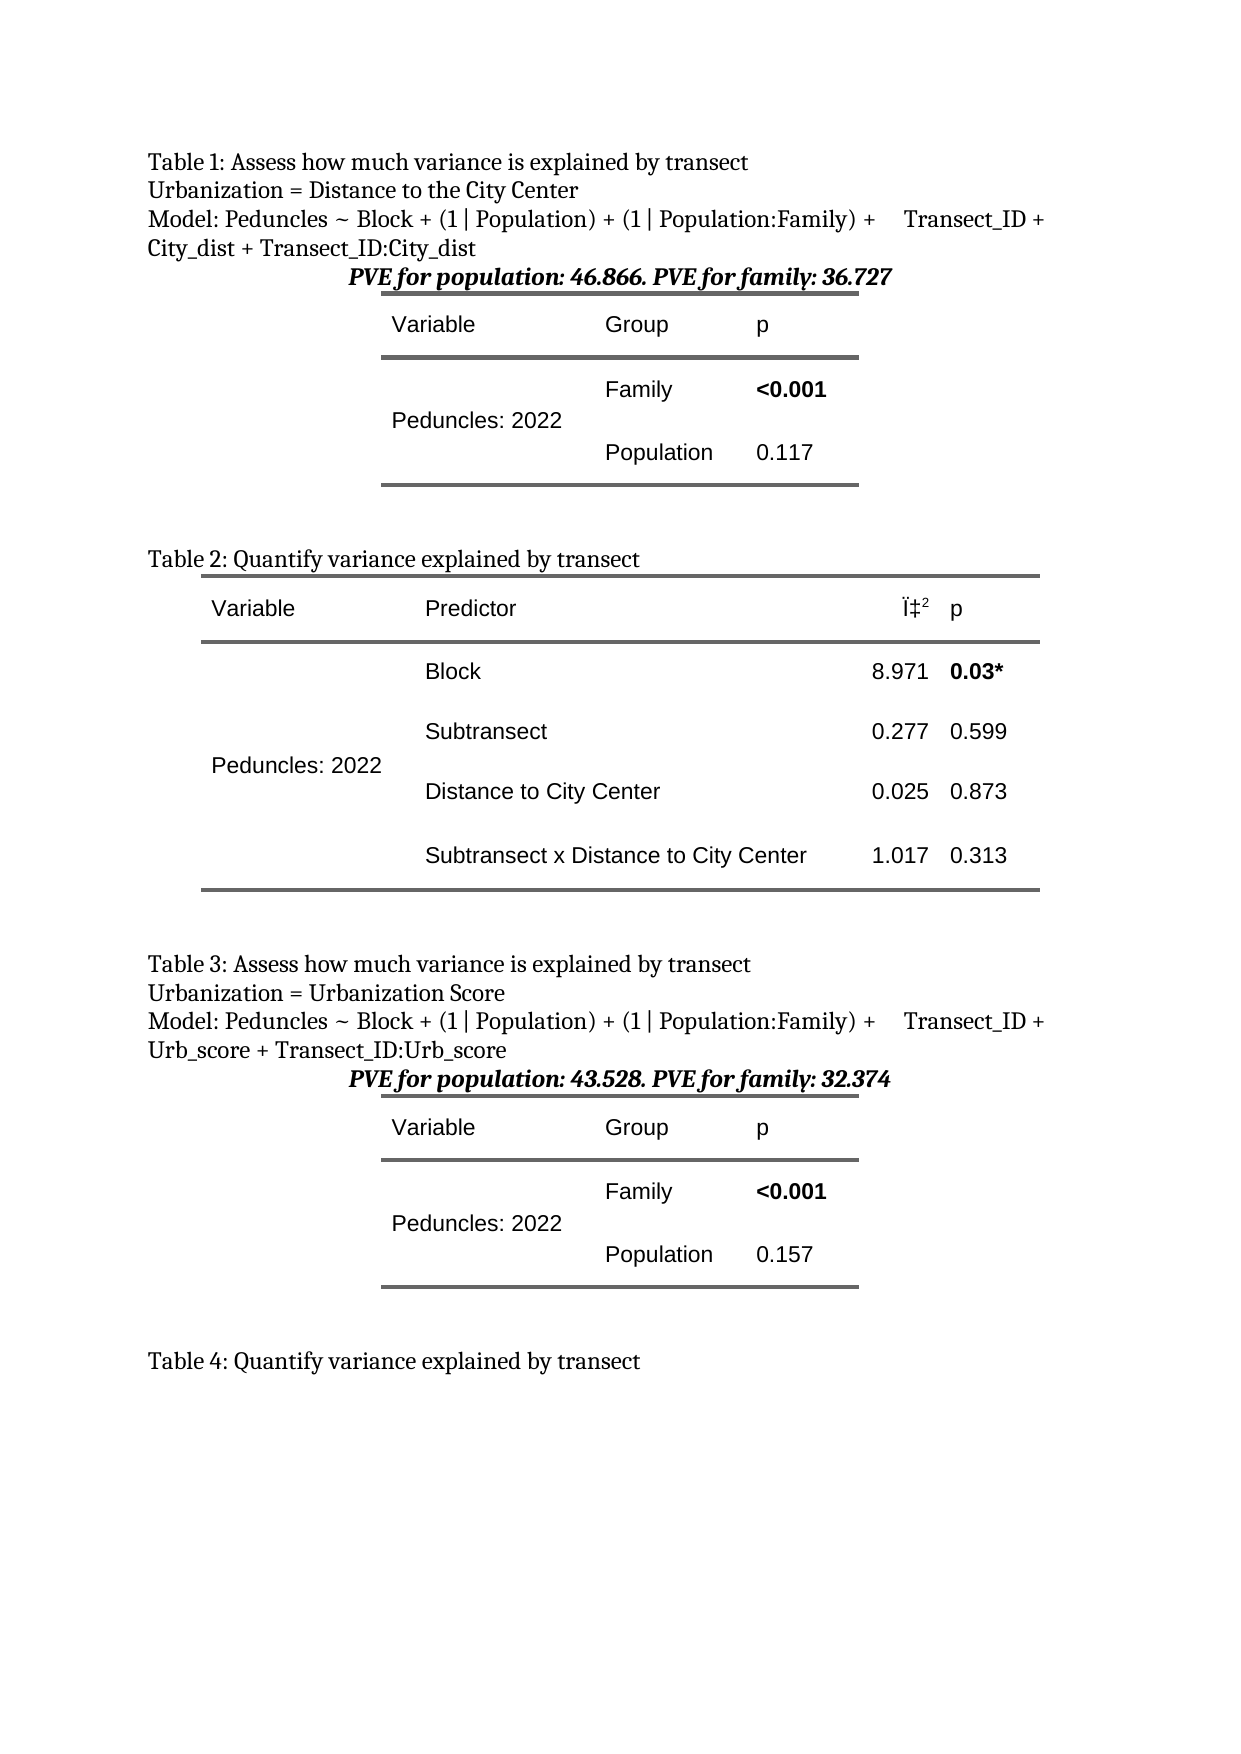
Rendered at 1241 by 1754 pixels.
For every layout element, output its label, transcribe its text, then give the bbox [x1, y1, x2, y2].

text Model: Peduncles ~ Block + (1 | Population) + (1 | Population:Family) + Transect_ID + Urb_score + Transect_ID:Urb_score [148, 1007, 1093, 1065]
table_header Predictor [414, 578, 839, 640]
text Table 4: Quantify variance explained by transect [148, 1347, 1093, 1376]
text Model: Peduncles ~ Block + (1 | Population) + (1 | Population:Family) + Transect_ID + City_dist + Transect_ID:City_dist [148, 205, 1093, 263]
table_header p [746, 296, 859, 355]
table_cell Distance to City Center [414, 760, 839, 824]
table_cell Peduncles: 2022 [201, 644, 414, 888]
table_cell <0.001 [746, 360, 859, 419]
table_header Variable [201, 578, 414, 640]
text Urbanization = Distance to the City Center [148, 176, 1093, 205]
table_cell 0.03* [939, 644, 1039, 700]
table_cell Peduncles: 2022 [381, 1162, 594, 1285]
text Table 2: Quantify variance explained by transect [148, 545, 1093, 573]
table_header Group [595, 296, 746, 355]
table_cell Block [414, 644, 839, 700]
table_cell 0.117 [746, 419, 859, 483]
table_header Ï‡2 [839, 578, 939, 640]
table_cell 8.971 [839, 644, 939, 700]
table_header Group [595, 1098, 746, 1157]
table_cell 0.313 [939, 824, 1039, 888]
text Table 3: Assess how much variance is explained by transect [148, 950, 1093, 978]
text Table 1: Assess how much variance is explained by transect [148, 148, 1093, 176]
table_cell Population [595, 419, 746, 483]
table_header p [746, 1098, 859, 1157]
table_cell <0.001 [746, 1162, 859, 1221]
text PVE for population: 43.528. PVE for family: 32.374 [148, 1065, 1093, 1093]
table_cell 0.277 [839, 700, 939, 759]
table_cell 1.017 [839, 824, 939, 888]
table_cell 0.873 [939, 760, 1039, 824]
table_cell Population [595, 1221, 746, 1285]
table_cell Family [595, 1162, 746, 1221]
table_header Variable [381, 296, 594, 355]
table_header Variable [381, 1098, 594, 1157]
table_cell 0.025 [839, 760, 939, 824]
table_cell Peduncles: 2022 [381, 360, 594, 483]
table_cell 0.157 [746, 1221, 859, 1285]
table_cell Subtransect [414, 700, 839, 759]
text PVE for population: 46.866. PVE for family: 36.727 [148, 263, 1093, 291]
table_cell Family [595, 360, 746, 419]
table_header p [939, 578, 1039, 640]
table_cell 0.599 [939, 700, 1039, 759]
table_cell Subtransect x Distance to City Center [414, 824, 839, 888]
text Urbanization = Urbanization Score [148, 978, 1093, 1007]
